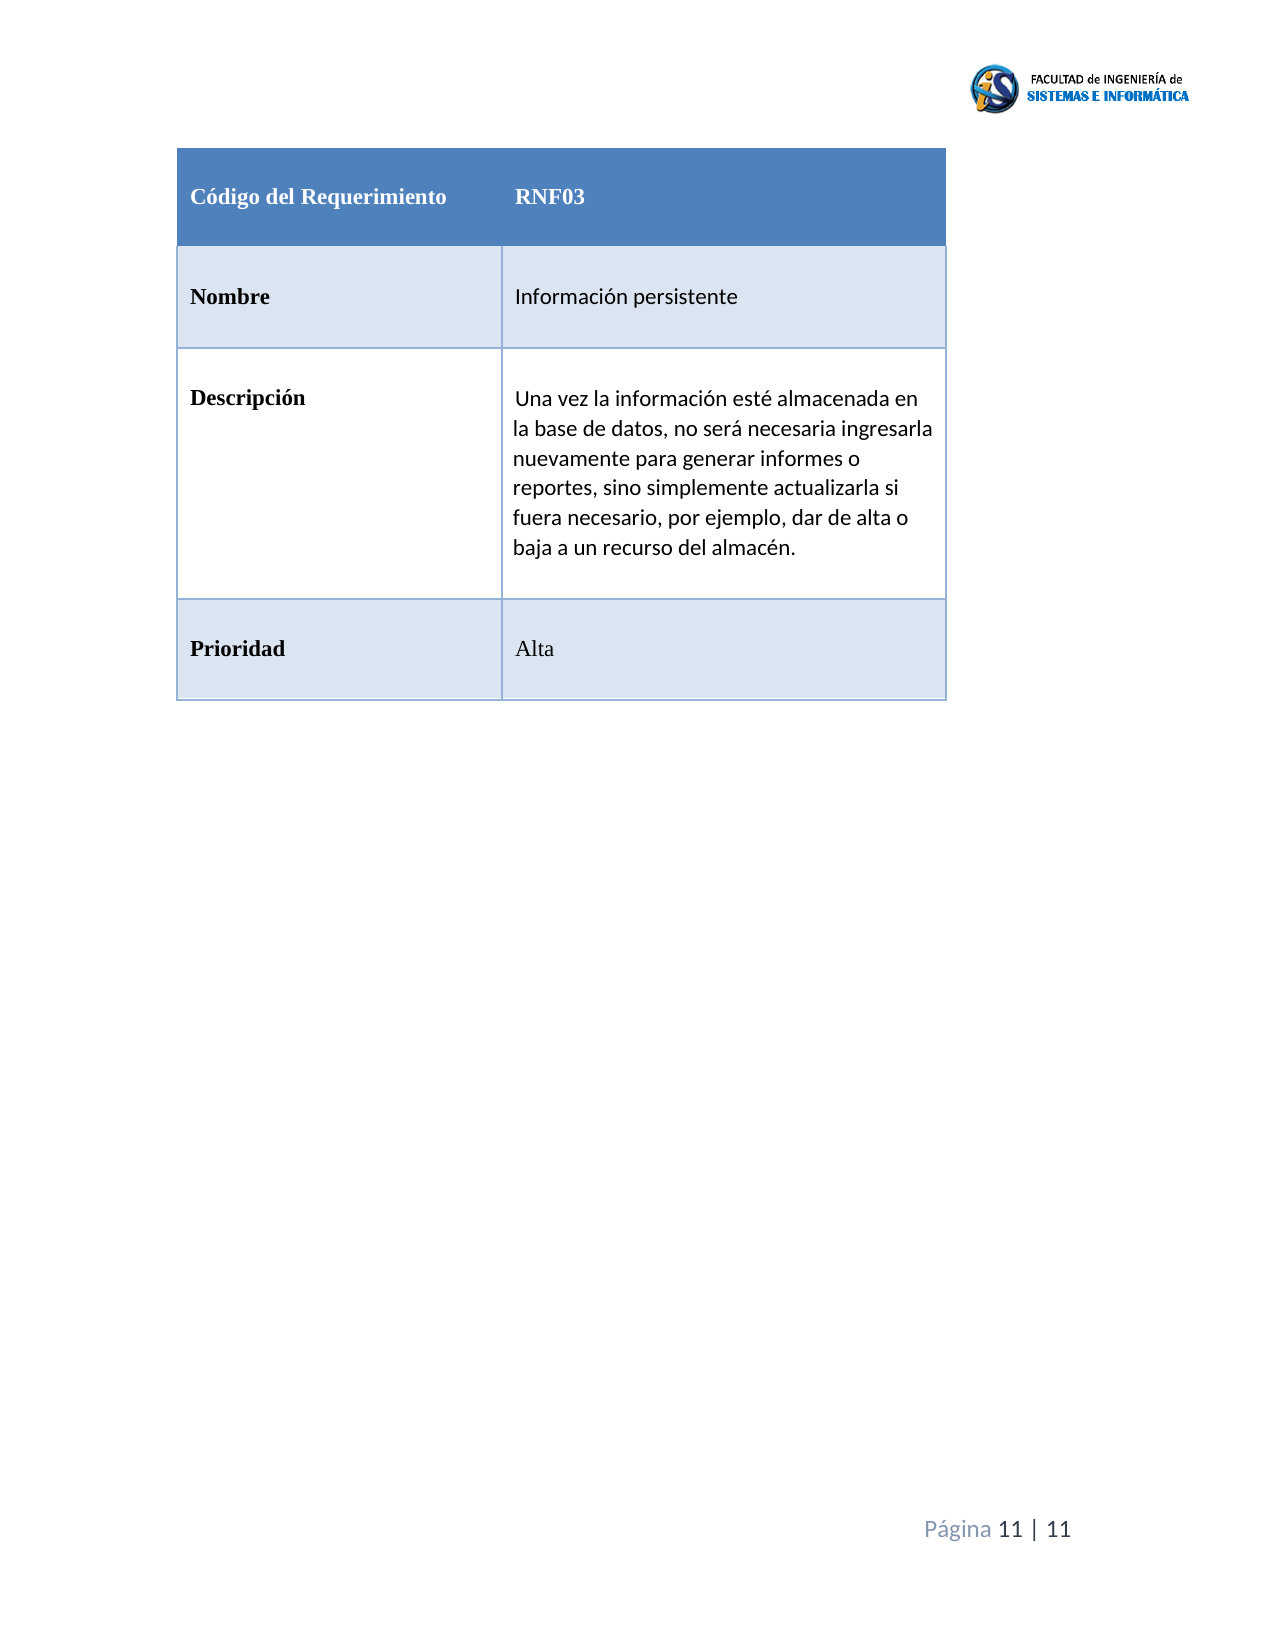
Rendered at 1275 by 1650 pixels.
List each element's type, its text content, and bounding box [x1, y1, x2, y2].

table_cell Alta [503, 600, 945, 698]
table_header RNF03 [502, 148, 946, 246]
table_cell Descripción [178, 349, 501, 598]
table_cell Prioridad [178, 600, 501, 698]
picture [969, 61, 1197, 115]
table_cell Información persistente [503, 246, 945, 347]
table_header Código del Requerimiento [177, 148, 502, 246]
table_cell Nombre [178, 246, 501, 347]
table_cell Una vez la información esté almacenada en la base de datos, no será necesaria ingresarla nuevamente para generar informes o reportes, sino simplemente actualizarla si fuera necesario, por ejemplo, dar de alta o baja a un recurso del almacén. [503, 349, 945, 598]
